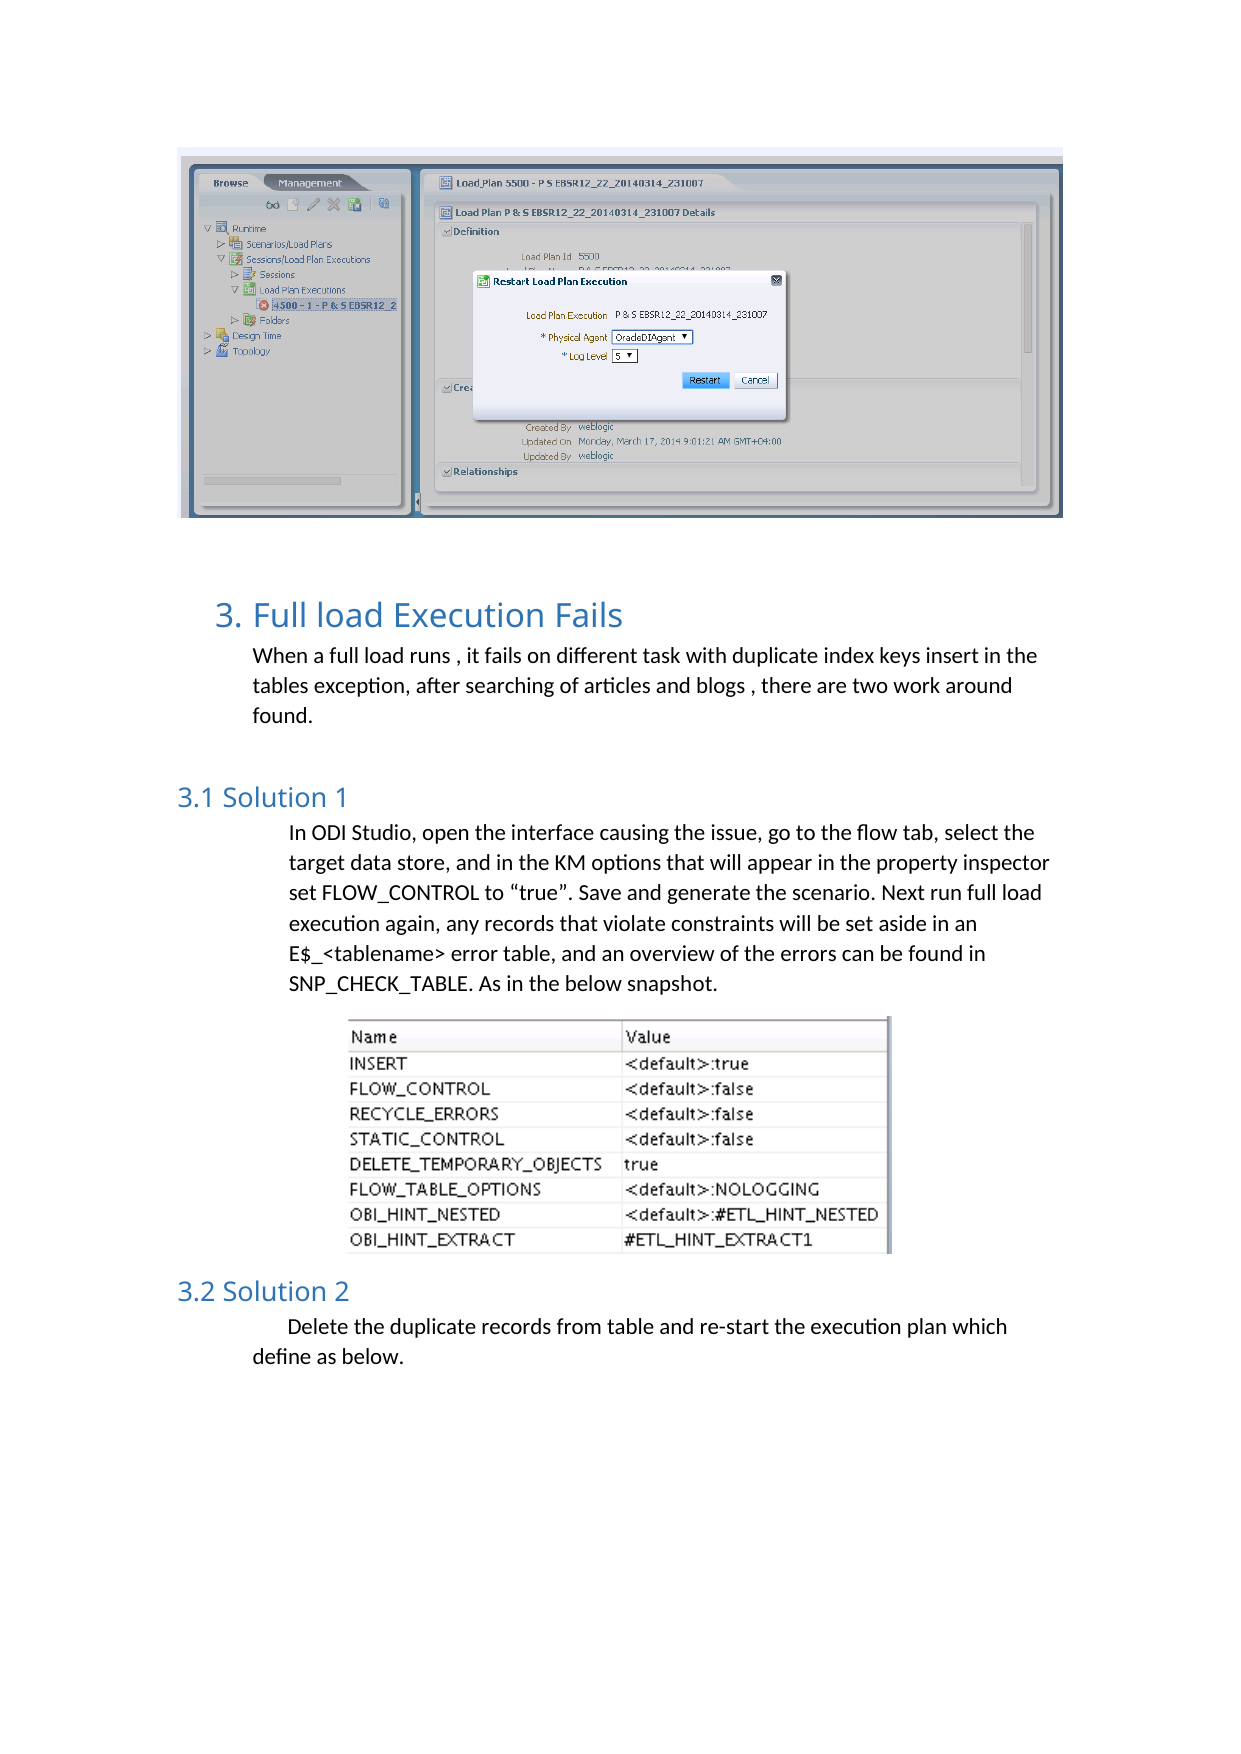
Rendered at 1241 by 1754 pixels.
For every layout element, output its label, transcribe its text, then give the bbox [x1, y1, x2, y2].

list In ODI Studio, open the interface causing the issue, go to the flow tab, select the target data store, and in the KM options that will appear in the property inspector set FLOW_CONTROL to “true”. Save and generate the scenario. Next run full load execution again, any records that violate constraints will be set aside in an E$_<tablename> error table, and an overview of the errors can be found in SNP_CHECK_TABLE. As in the below snapshot. [288, 818, 1063, 997]
text Delete the duplicate records from table and re-start the execution plan which define as below. [252, 1312, 1063, 1370]
subtitle 3.2 Solution 2 [177, 1272, 1063, 1309]
picture [348, 1016, 892, 1254]
subtitle Full load Execution Fails [215, 592, 1063, 637]
picture [177, 147, 1063, 518]
subtitle 3.1 Solution 1 [177, 778, 1063, 815]
list When a full load runs , it fails on different task with duplicate index keys insert in the tables exception, after searching of articles and blogs , there are two work around found. [252, 641, 1063, 729]
